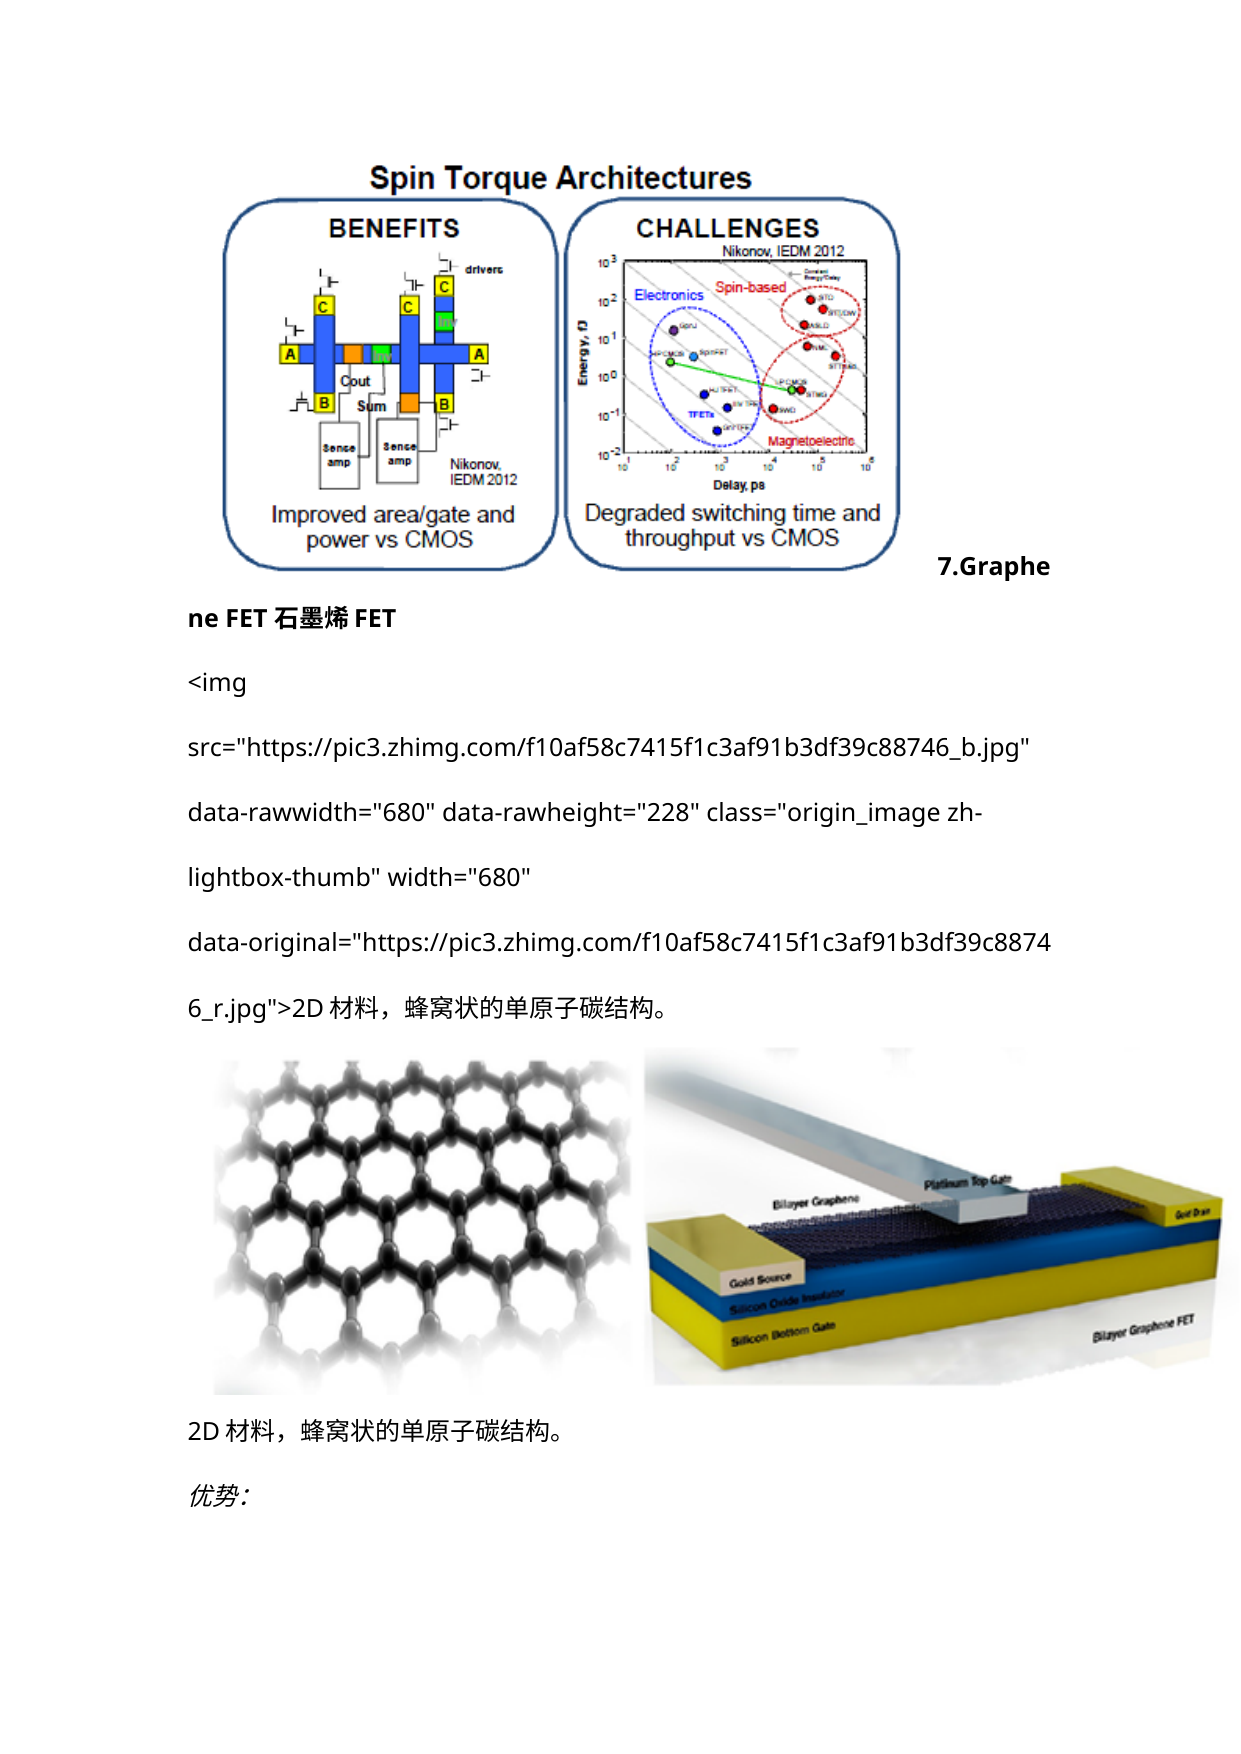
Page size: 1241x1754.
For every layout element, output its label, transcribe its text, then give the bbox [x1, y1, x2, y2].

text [187, 162, 1053, 1039]
picture [187, 1039, 1241, 1395]
picture [187, 162, 938, 576]
